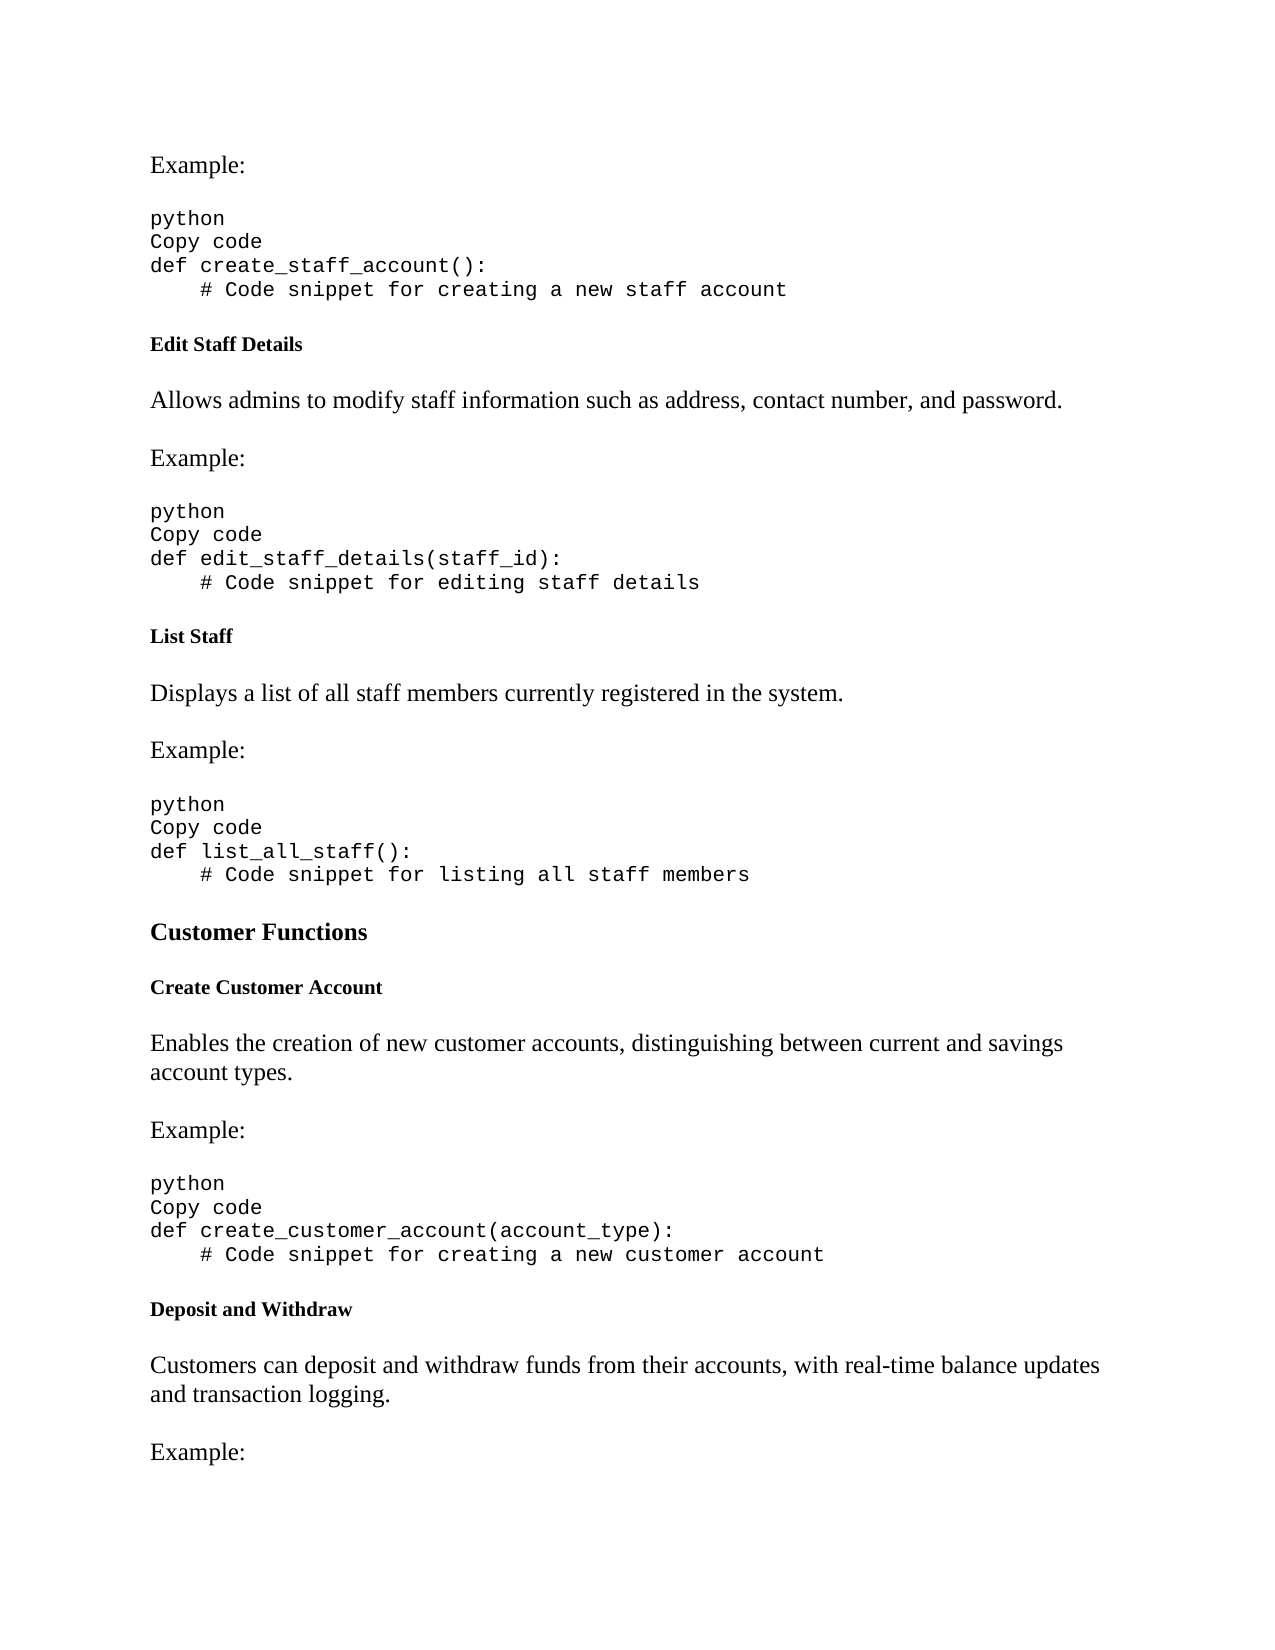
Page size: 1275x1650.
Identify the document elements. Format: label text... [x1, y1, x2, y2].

text def create_customer_account(account_type): [150, 1220, 1125, 1244]
text # Code snippet for editing staff details [150, 572, 1125, 595]
text Edit Staff Details [150, 332, 1125, 356]
text Copy code [150, 1197, 1125, 1220]
text Allows admins to modify staff information such as address, contact number, and password. [150, 385, 1125, 414]
text Example: [150, 443, 1125, 472]
text Example: [150, 736, 1125, 764]
text def create_staff_account(): [150, 255, 1125, 279]
text Customer Functions [150, 917, 1125, 946]
text Copy code [150, 817, 1125, 841]
text python [150, 208, 1125, 232]
text Create Customer Account [150, 975, 1125, 999]
text def edit_staff_details(staff_id): [150, 548, 1125, 572]
text python [150, 1173, 1125, 1197]
text python [150, 501, 1125, 524]
text Deposit and Withdraw [150, 1297, 1125, 1321]
text Displays a list of all staff members currently registered in the system. [150, 678, 1125, 706]
text Customers can deposit and withdraw funds from their accounts, with real-time balance updates and transaction logging. [150, 1350, 1125, 1407]
text Copy code [150, 524, 1125, 548]
text # Code snippet for listing all staff members [150, 864, 1125, 888]
text Copy code [150, 232, 1125, 255]
text Enables the creation of new customer accounts, distinguishing between current and savings account types. [150, 1028, 1125, 1086]
text Example: [150, 1437, 1125, 1465]
text Example: [150, 1115, 1125, 1144]
text Example: [150, 150, 1125, 179]
text # Code snippet for creating a new staff account [150, 279, 1125, 302]
text List Staff [150, 624, 1125, 648]
text python [150, 793, 1125, 817]
text def list_all_staff(): [150, 841, 1125, 864]
text # Code snippet for creating a new customer account [150, 1244, 1125, 1268]
